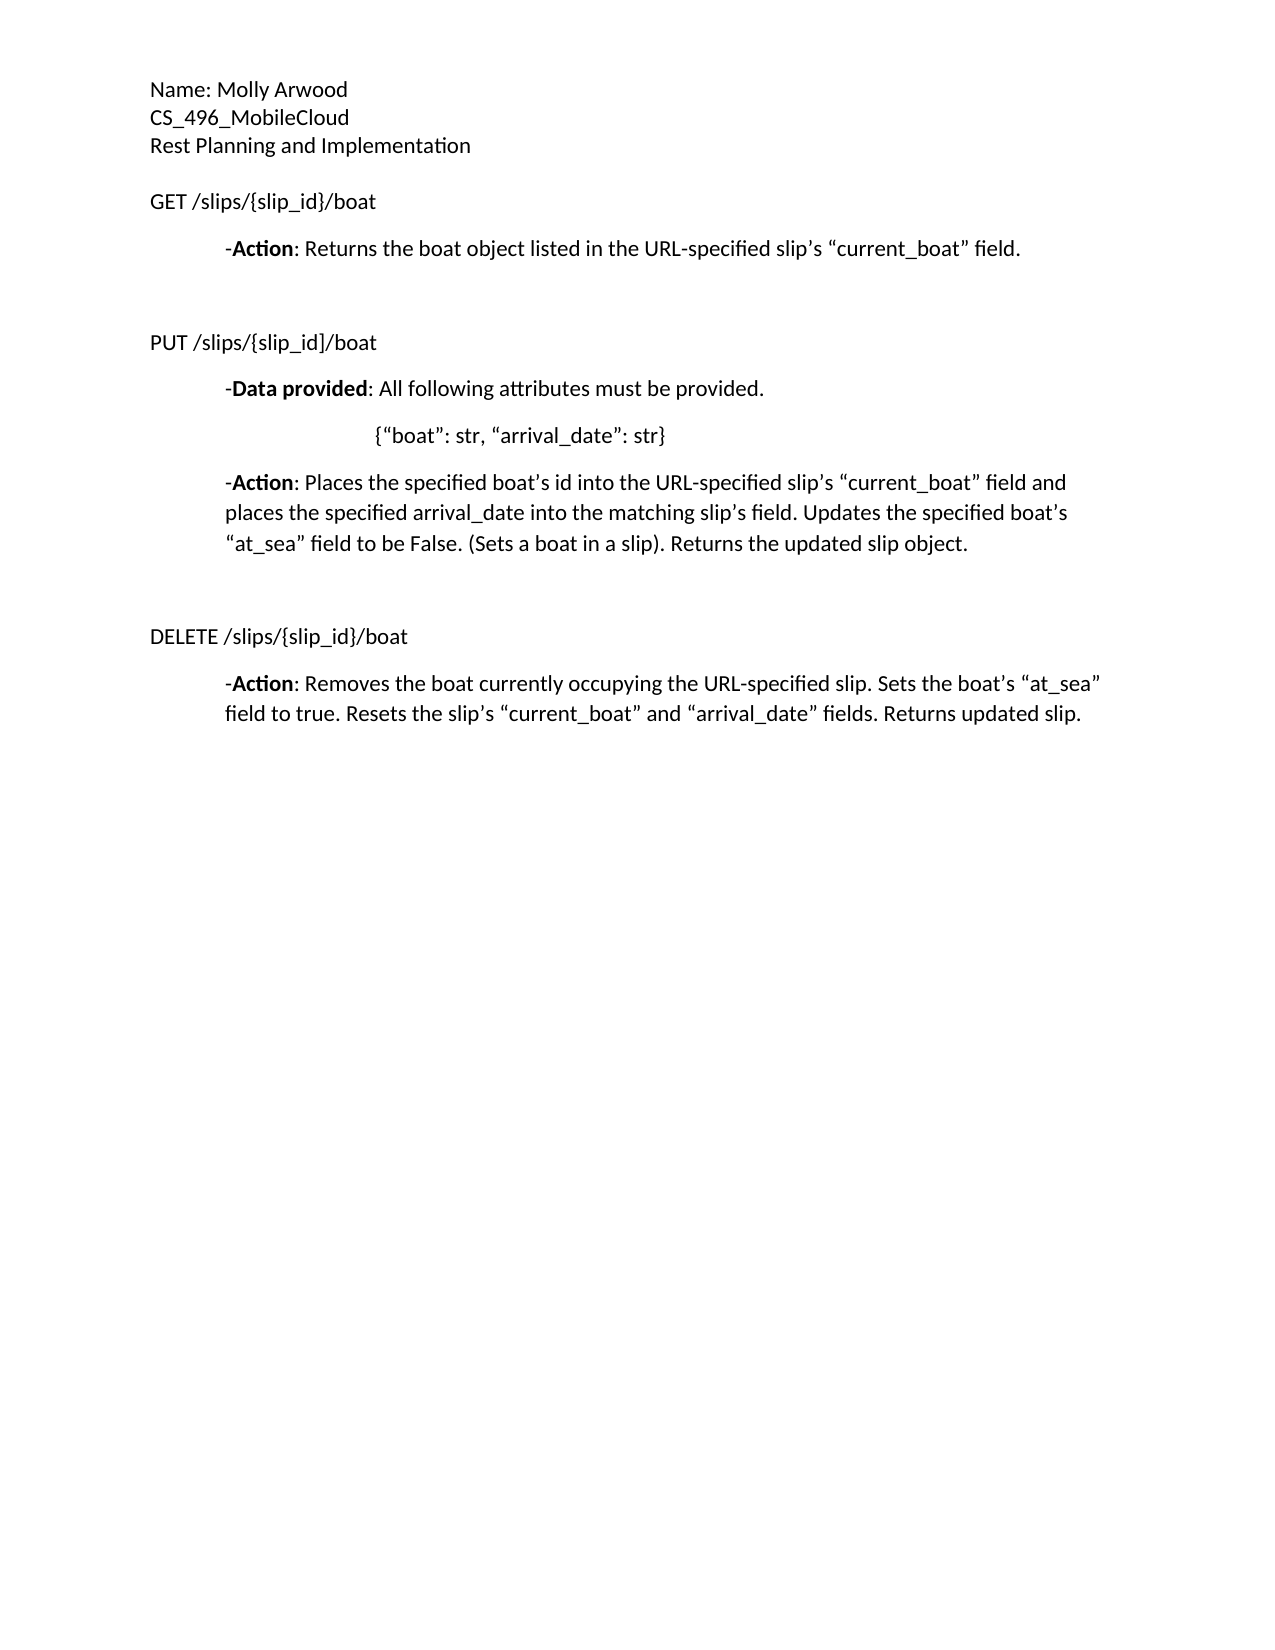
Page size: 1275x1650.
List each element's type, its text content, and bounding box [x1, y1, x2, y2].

text GET /slips/{slip_id}/boat [150, 187, 1125, 215]
text {“boat”: str, “arrival_date”: str} [150, 421, 1125, 449]
text -Data provided: All following attributes must be provided. [150, 374, 1125, 403]
text -Action: Returns the boat object listed in the URL-specified slip’s “current_boat” field. [150, 234, 1125, 262]
text PUT /slips/{slip_id]/boat [150, 328, 1125, 356]
text DELETE /slips/{slip_id}/boat [150, 622, 1125, 651]
text -Action: Removes the boat currently occupying the URL-specified slip. Sets the boat’s “at_sea” field to true. Resets the slip’s “current_boat” and “arrival_date” fields. Returns updated slip. [225, 669, 1125, 728]
text -Action: Places the specified boat’s id into the URL-specified slip’s “current_boat” field and places the specified arrival_date into the matching slip’s field. Updates the specified boat’s “at_sea” field to be False. (Sets a boat in a slip). Returns the updated slip object. [225, 468, 1125, 557]
